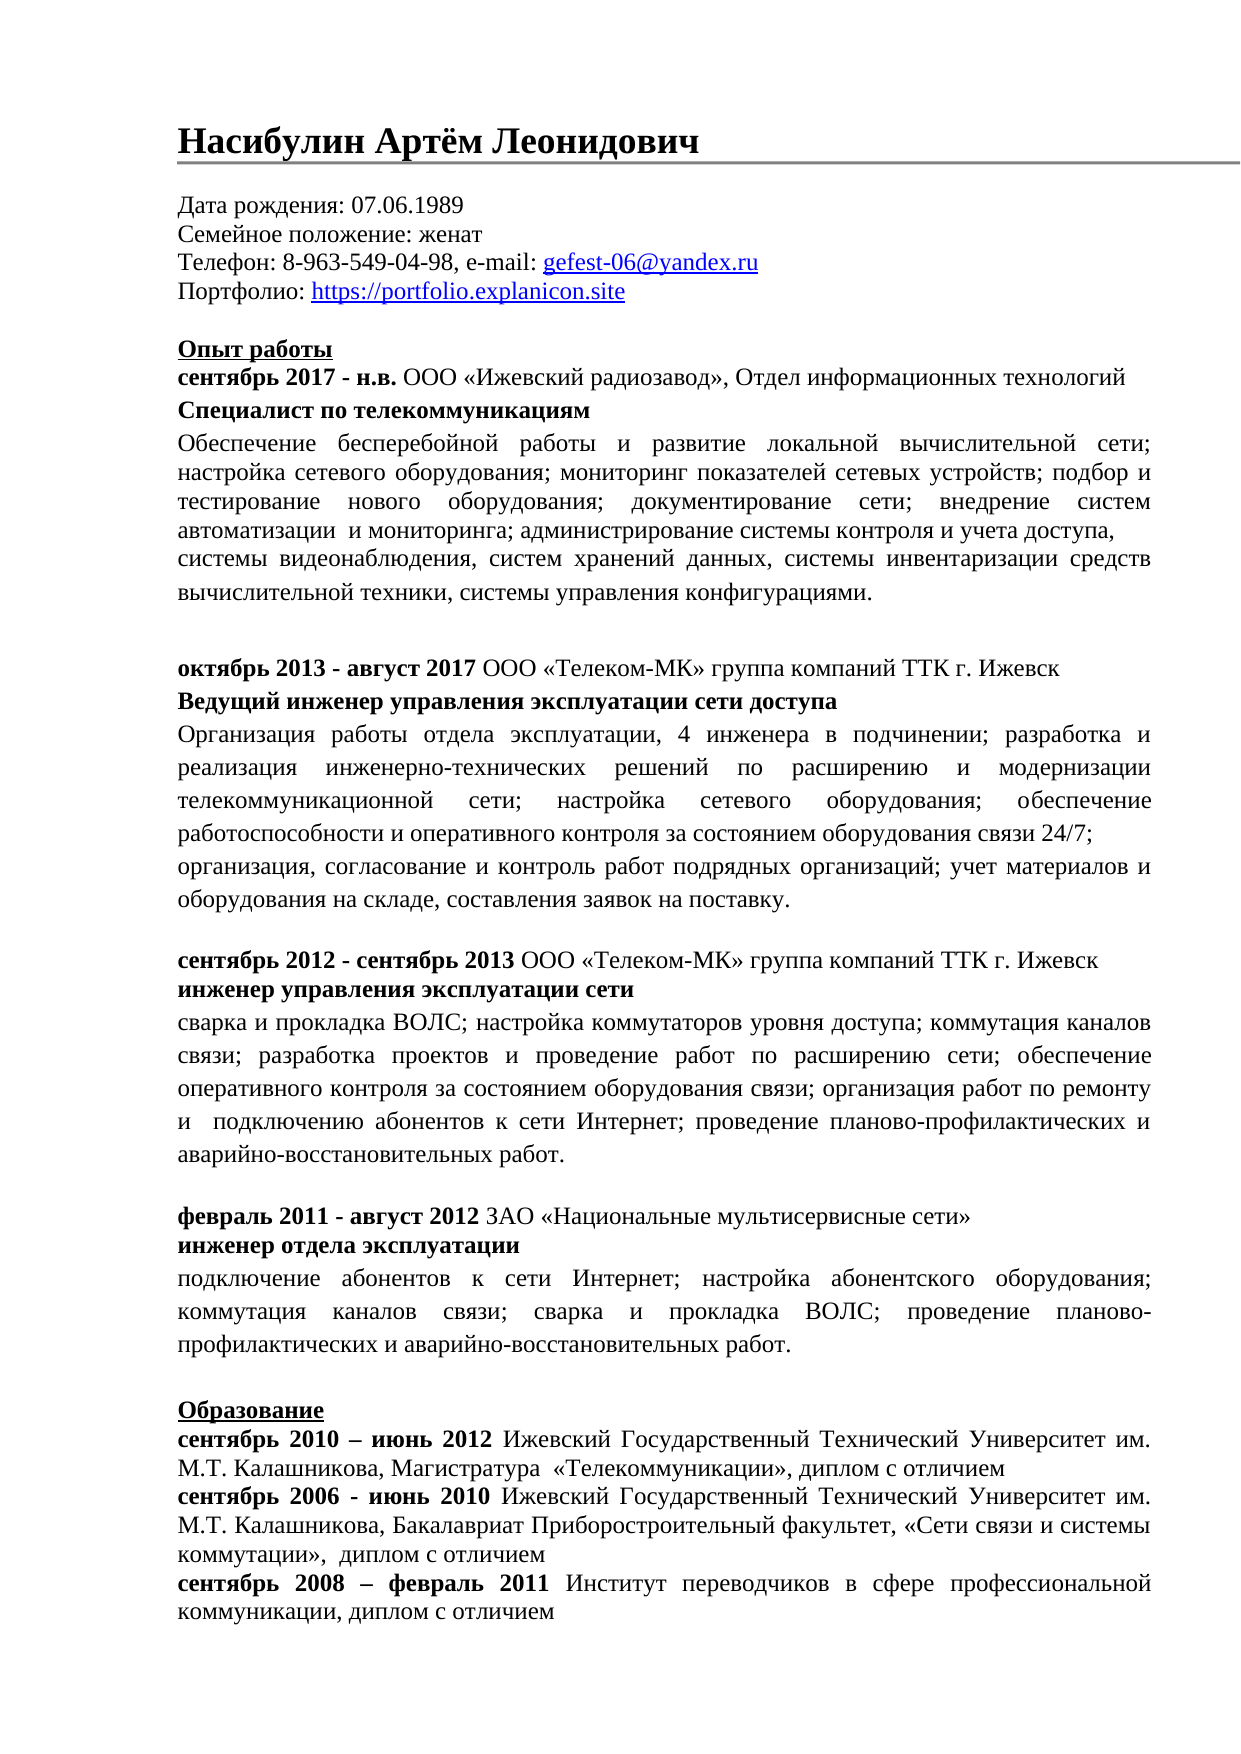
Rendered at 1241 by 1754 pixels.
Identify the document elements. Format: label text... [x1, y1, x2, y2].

text системы видеонаблюдения, систем хранений данных, системы инвентаризации средств вычислительной техники, системы управления конфигурациями. [177, 543, 1152, 605]
text сентябрь 2012 - сентябрь 2013 ООО «Телеком-МК» группа компаний ТТК г. Ижевск [177, 946, 1152, 974]
text Семейное положение: женат [177, 219, 1152, 247]
text Специалист по телекоммуникациям [177, 396, 1152, 424]
text организация, согласование и контроль работ подрядных организаций; учет материалов и оборудования на складе, составления заявок на поставку. [177, 879, 1152, 913]
text сварка и прокладка ВОЛС; настройка коммутаторов уровня доступа; коммутация каналов связи; разработка проектов и проведение работ по расширению сети; обеспечение оперативного контроля за состоянием оборудования связи; организация работ по ремонту и подключению абонентов к сети Интернет; проведение планово-профилактических и аварийно-восстановительных работ. [177, 1135, 1152, 1168]
text Телефон: 8-963-549-04-98, e-mail: gefest-06@yandex.ru [177, 247, 1152, 276]
text сентябрь 2010 – июнь 2012 Ижевский Государственный Технический Университет им. М.Т. Калашникова, Магистратура «Телекоммуникации», диплом с отличием [177, 1424, 1152, 1481]
text сварка и прокладка ВОЛС; настройка коммутаторов уровня доступа; коммутация каналов связи; разработка проектов и проведение работ по расширению сети; обеспечение оперативного контроля за состоянием оборудования связи; организация работ по ремонту и подключению абонентов к сети Интернет; проведение планово-профилактических и аварийно-восстановительных работ. [177, 1007, 1152, 1074]
text октябрь 2013 - август 2017 ООО «Телеком-МК» группа компаний ТТК г. Ижевск [177, 653, 1152, 681]
text Обеспечение бесперебойной работы и развитие локальной вычислительной сети; настройка сетевого оборудования; мониторинг показателей сетевых устройств; подбор и тестирование нового оборудования; документирование сети; внедрение систем автоматизации и мониторинга; администрирование системы контроля и учета доступа, [177, 428, 1152, 543]
text сентябрь 2008 – февраль 2011 Институт переводчиков в сфере профессиональной коммуникации, диплом с отличием [177, 1568, 1152, 1625]
text инженер управления эксплуатации сети [177, 974, 1152, 1003]
text сентябрь 2006 - июнь 2010 Ижевский Государственный Технический Университет им. М.Т. Калашникова, Бакалавриат Приборостроительный факультет, «Сети связи и системы коммутации», диплом с отличием [177, 1481, 1152, 1568]
text Образование [177, 1395, 1152, 1424]
text подключение абонентов к сети Интернет; настройка абонентского оборудования; коммутация каналов связи; сварка и прокладка ВОЛС; проведение планово-профилактических и аварийно-восстановительных работ. [177, 1263, 1152, 1358]
text инженер отдела эксплуатации [177, 1230, 1152, 1259]
text сентябрь 2017 - н.в. ООО «Ижевский радиозавод», Отдел информационных технологий [177, 362, 1152, 391]
text Дата рождения: 07.06.1989 [177, 190, 1152, 219]
text февраль 2011 - август 2012 ЗАО «Национальные мультисервисные сети» [177, 1201, 1152, 1230]
text Портфолио: https://portfolio.explanicon.site [177, 276, 1152, 305]
text Ведущий инженер управления эксплуатации сети доступа [177, 686, 1152, 714]
text Насибулин Артём Леонидович [177, 118, 1152, 161]
text Опыт работы [177, 334, 1152, 362]
text Организация работы отдела эксплуатации, 4 инженера в подчинении; разработка и реализация инженерно-технических решений по расширению и модернизации телекоммуникационной сети; настройка сетевого оборудования; обеспечение работоспособности и оперативного контроля за состоянием оборудования связи 24/7; [177, 719, 1152, 847]
